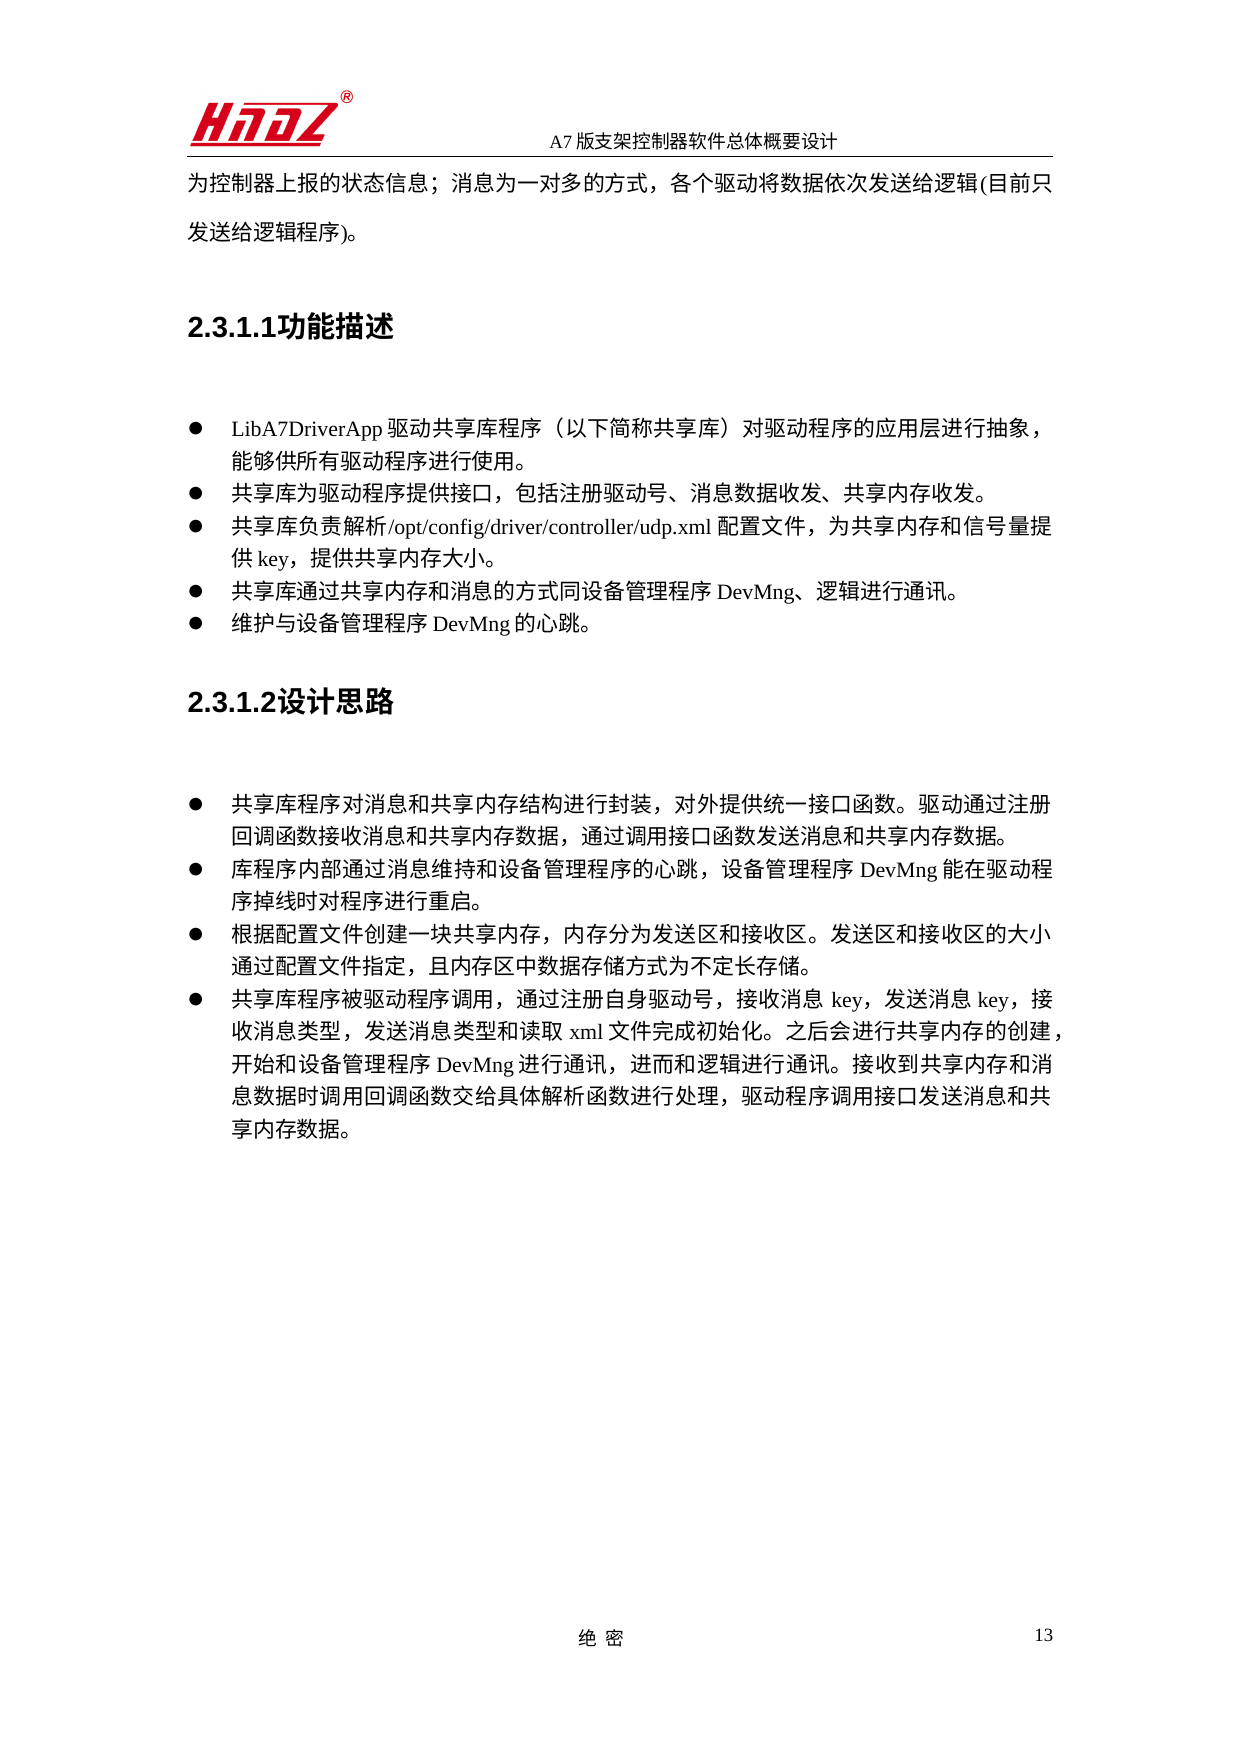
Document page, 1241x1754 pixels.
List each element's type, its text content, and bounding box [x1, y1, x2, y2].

list 根据配置文件创建一块共享内存，内存分为发送区和接收区。发送区和接收区的大小通过配置文件指定，且内存区中数据存储方式为不定长存储。 [187, 916, 1053, 981]
picture [187, 88, 354, 149]
subtitle 功能描述 [187, 292, 1053, 357]
list 共享库通过共享内存和消息的方式同设备管理程序DevMng、逻辑进行通讯。 [187, 573, 1053, 606]
list 共享库程序被驱动程序调用，通过注册自身驱动号，接收消息key，发送消息key，接收消息类型，发送消息类型和读取xml文件完成初始化。之后会进行共享内存的创建，开始和设备管理程序DevMng进行通讯，进而和逻辑进行通讯。接收到共享内存和消息数据时调用回调函数交给具体解析函数进行处理，驱动程序调用接口发送消息和共享内存数据。 [187, 981, 1053, 1144]
subtitle 设计思路 [187, 667, 1053, 732]
text LibA7DriverApp驱动共享库程序提供驱动程序对外通讯的统一接口，通讯方式分为共享内存和消息。每个共享内存分为控制区和状态区，控制区为逻辑提供控制输入，状态区为控制器上报的状态信息；消息为一对多的方式，各个驱动将数据依次发送给逻辑(目前只发送给逻辑程序)。 [187, 166, 1053, 247]
list 维护与设备管理程序DevMng的心跳。 [187, 606, 1053, 638]
list 共享库为驱动程序提供接口，包括注册驱动号、消息数据收发、共享内存收发。 [187, 476, 1053, 508]
list 库程序内部通过消息维持和设备管理程序的心跳，设备管理程序DevMng能在驱动程序掉线时对程序进行重启。 [187, 851, 1053, 916]
list LibA7DriverApp驱动共享库程序（以下简称共享库）对驱动程序的应用层进行抽象，能够供所有驱动程序进行使用。 [187, 411, 1053, 476]
list 共享库负责解析/opt/config/driver/controller/udp.xml配置文件，为共享内存和信号量提供key，提供共享内存大小。 [187, 508, 1053, 573]
list 共享库程序对消息和共享内存结构进行封装，对外提供统一接口函数。驱动通过注册回调函数接收消息和共享内存数据，通过调用接口函数发送消息和共享内存数据。 [187, 786, 1053, 851]
